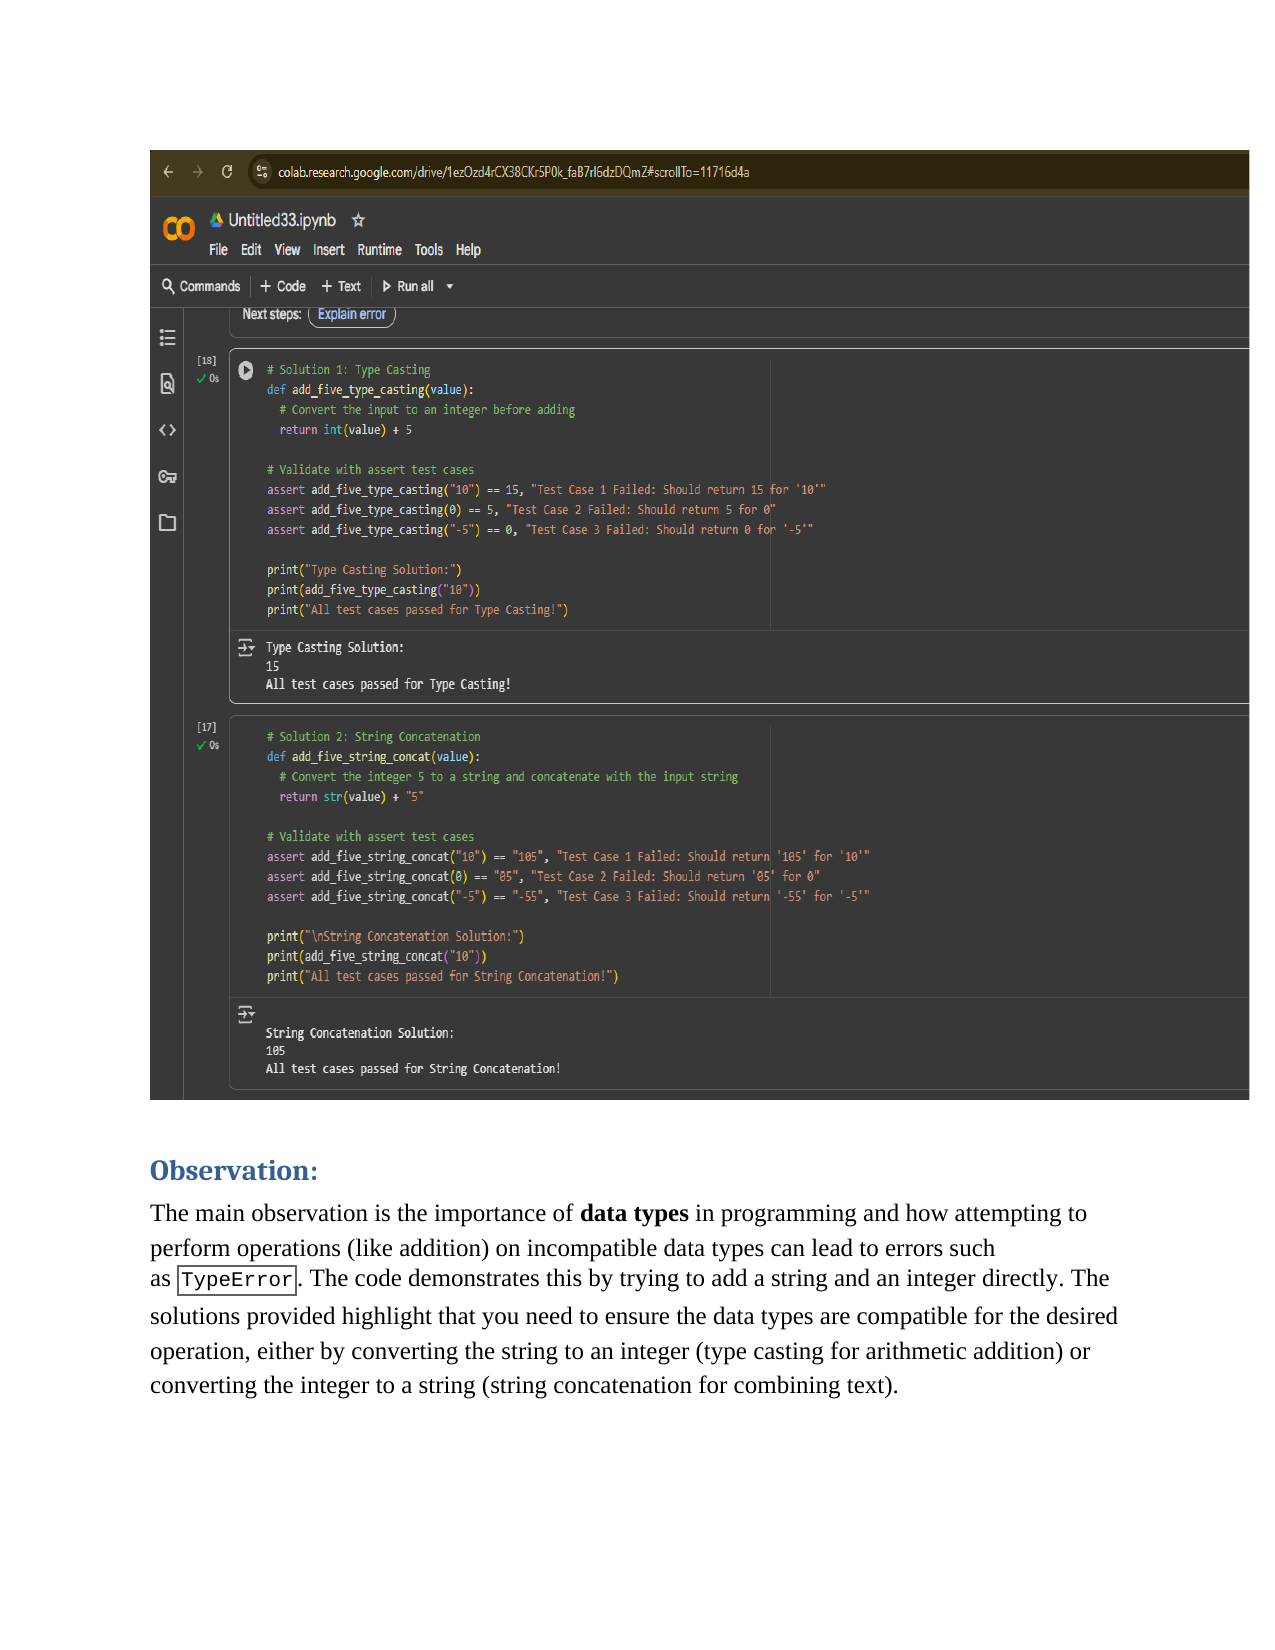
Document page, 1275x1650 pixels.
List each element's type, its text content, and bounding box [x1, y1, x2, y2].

text The main observation is the importance of data types in programming and how attempting to perform operations (like addition) on incompatible data types can lead to errors such as TypeError. The code demonstrates this by trying to add a string and an integer directly. The solutions provided highlight that you need to ensure the data types are compatible for the desired operation, either by converting the string to an integer (type casting for arithmetic addition) or converting the integer to a string (string concatenation for combining text). [150, 1193, 1125, 1399]
picture [150, 150, 1250, 1100]
subtitle Observation: [150, 1154, 1125, 1188]
